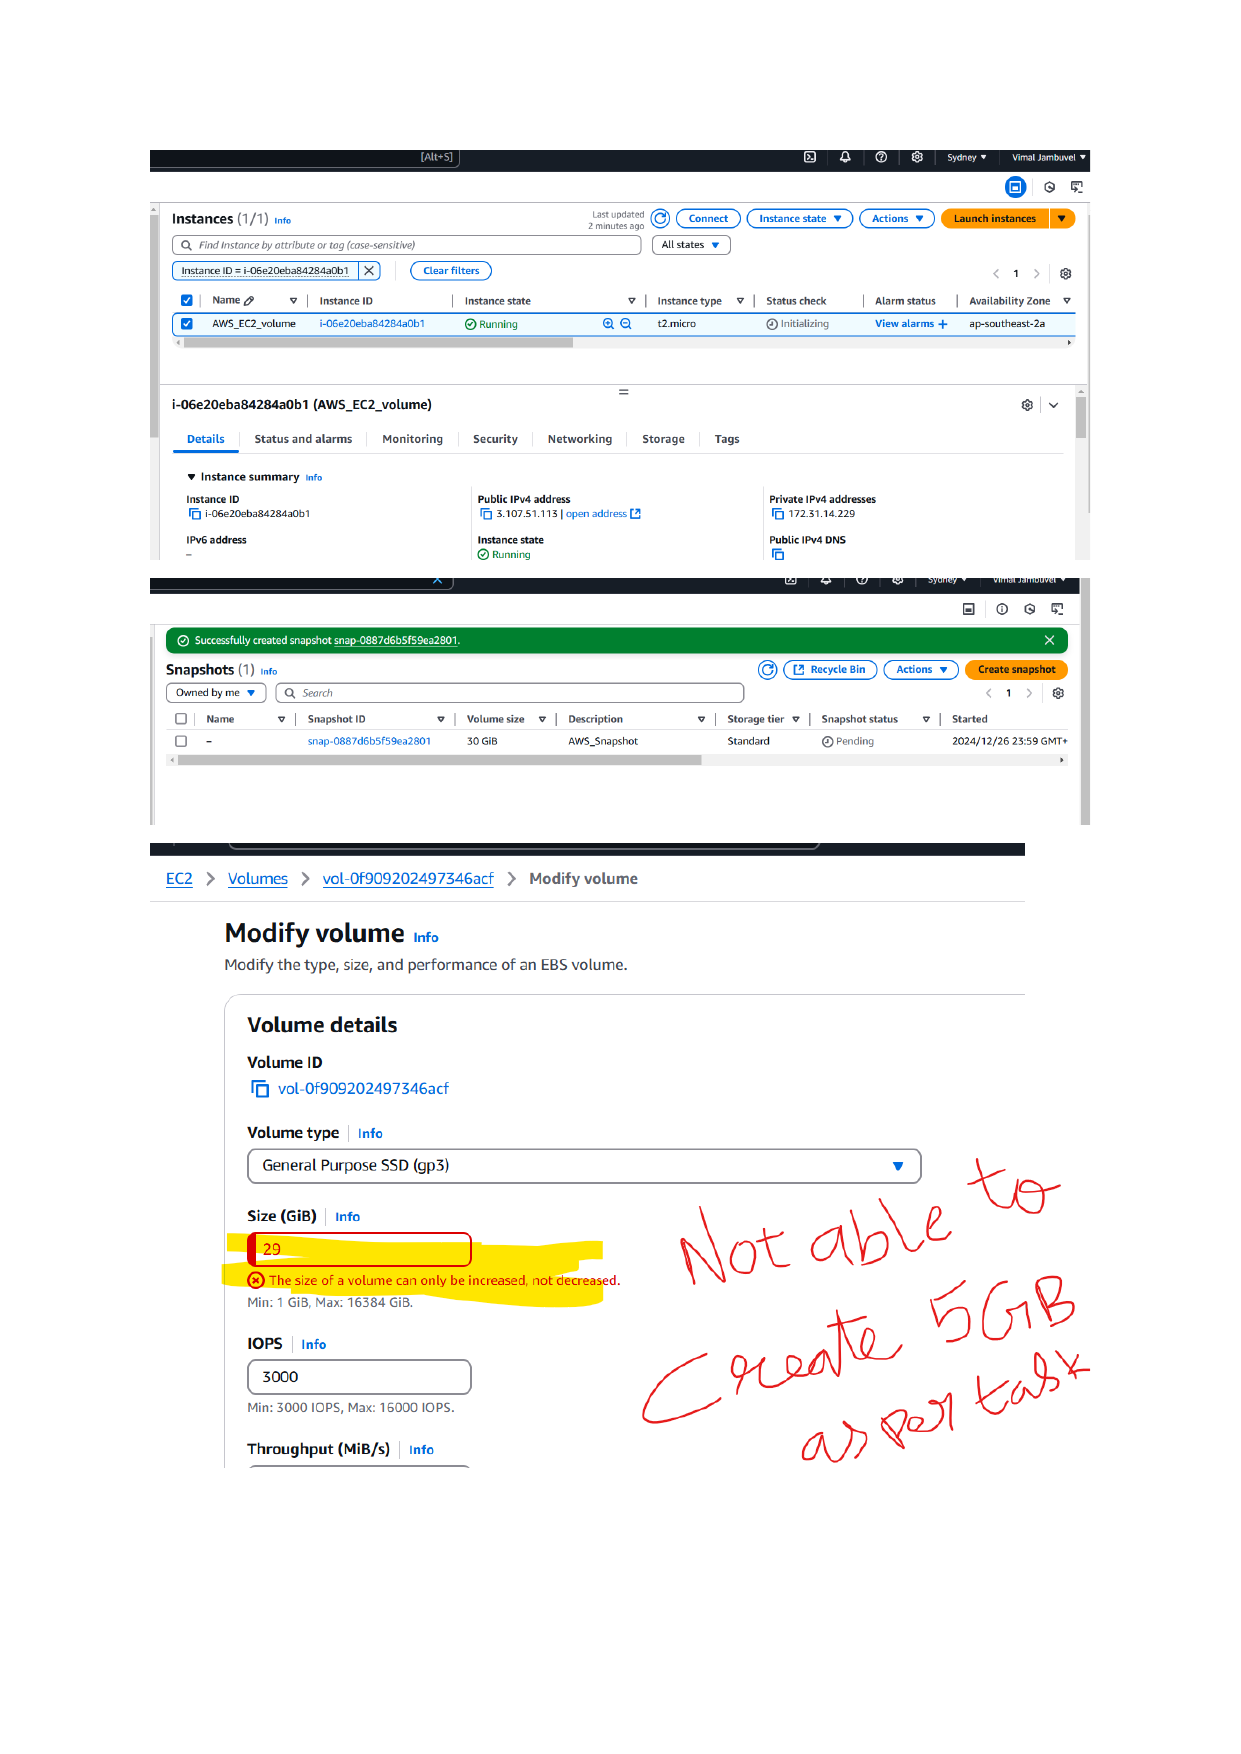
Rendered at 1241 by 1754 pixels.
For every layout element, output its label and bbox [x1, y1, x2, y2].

picture [150, 150, 1091, 560]
picture [150, 843, 1091, 1468]
picture [150, 578, 1091, 825]
